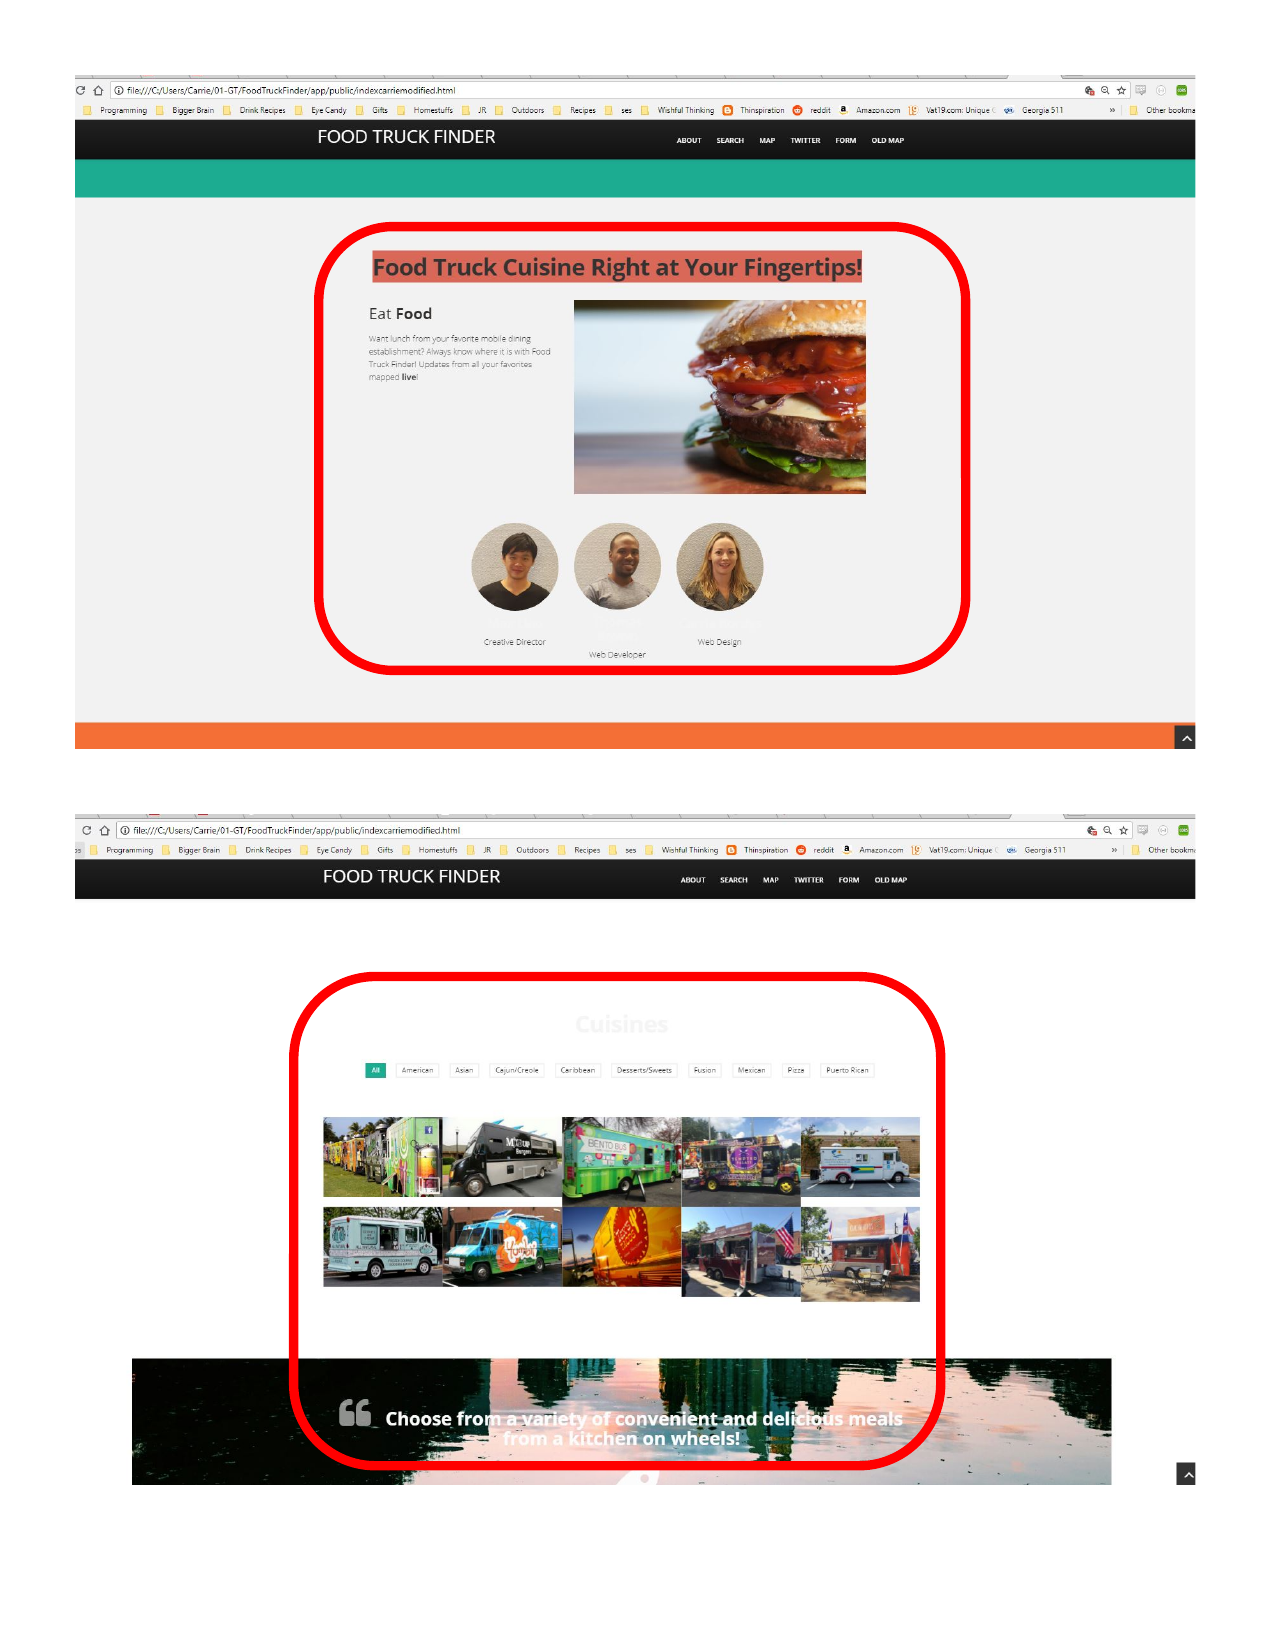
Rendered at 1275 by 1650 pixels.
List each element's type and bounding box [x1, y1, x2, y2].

picture [75, 814, 1196, 1485]
picture [75, 75, 1196, 749]
